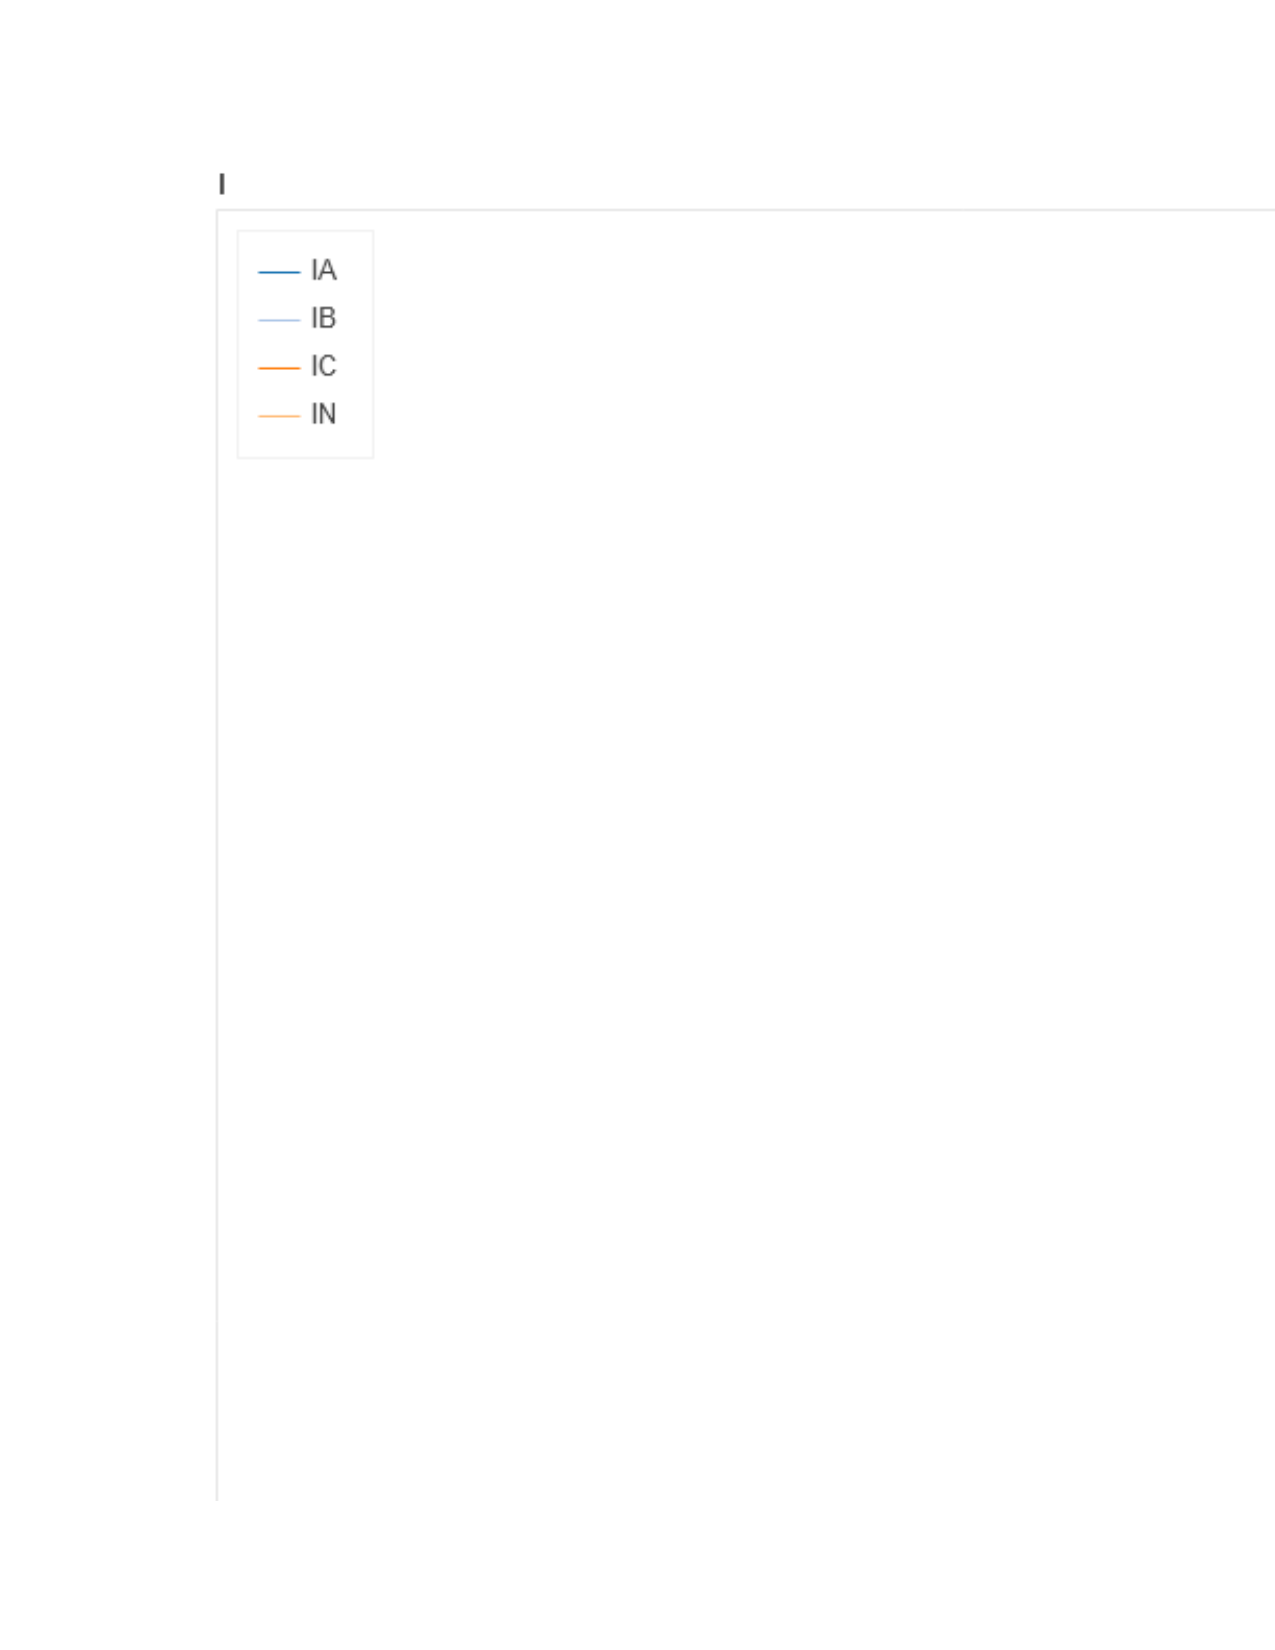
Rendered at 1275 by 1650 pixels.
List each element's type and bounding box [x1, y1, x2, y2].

picture [206, 150, 1275, 1501]
